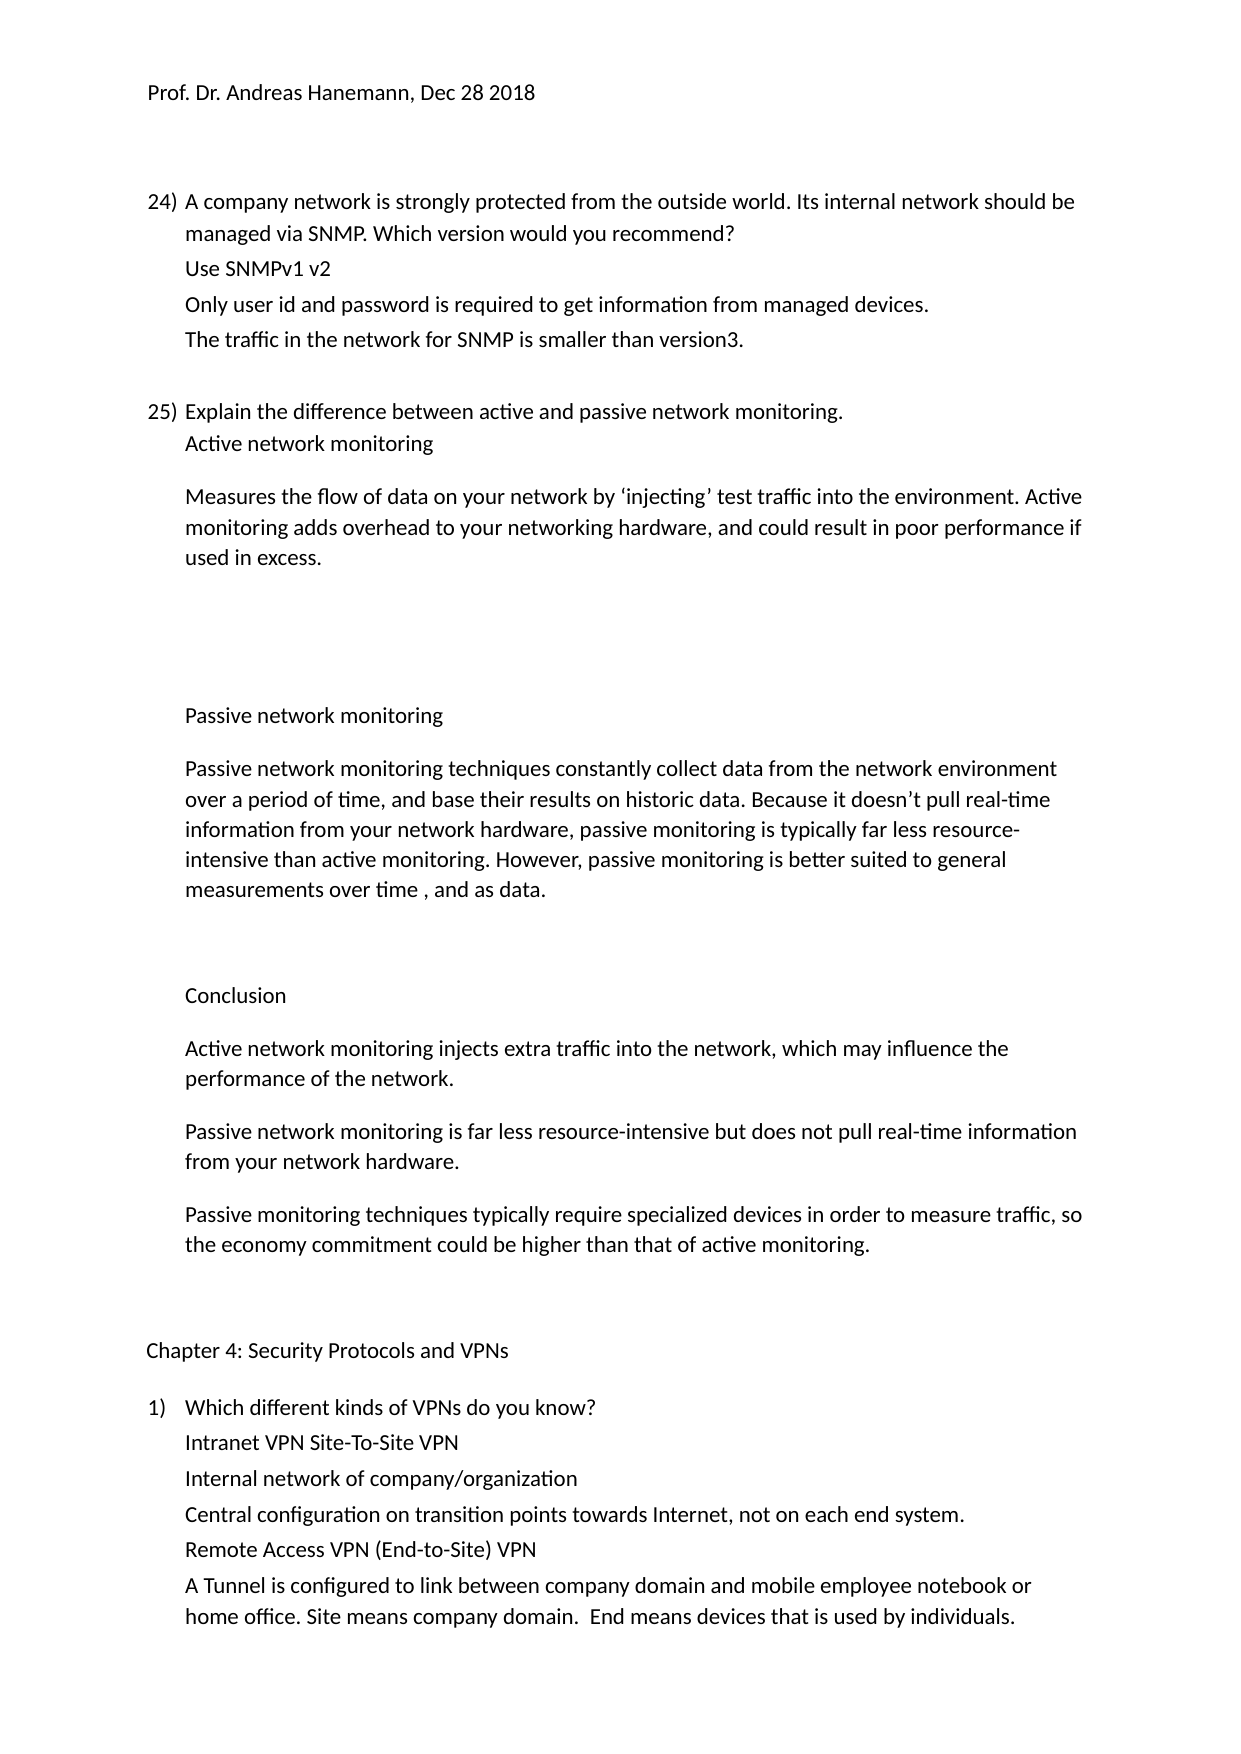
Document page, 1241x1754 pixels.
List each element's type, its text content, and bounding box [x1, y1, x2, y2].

text Conclusion [185, 981, 1090, 1009]
text Use SNMPv1 v2 [185, 254, 1090, 282]
text Passive network monitoring techniques constantly collect data from the network environment over a period of time, and base their results on historic data. Because it doesn’t pull real-time information from your network hardware, passive monitoring is typically far less resource-intensive than active monitoring. However, passive monitoring is better suited to general measurements over time , and as data. [185, 754, 1090, 903]
text Active network monitoring injects extra traffic into the network, which may influence the performance of the network. [185, 1034, 1090, 1092]
text Passive network monitoring [185, 702, 1090, 729]
text Intranet VPN Site-To-Site VPN [185, 1428, 1090, 1456]
list A company network is strongly protected from the outside world. Its internal network should be managed via SNMP. Which version would you recommend? [147, 187, 1090, 247]
text Internal network of company/organization [185, 1464, 1090, 1492]
text Passive monitoring techniques typically require specialized devices in order to measure traffic, so the economy commitment could be higher than that of active monitoring. [185, 1200, 1090, 1258]
text Measures the flow of data on your network by ‘injecting’ test traffic into the environment. Active monitoring adds overhead to your networking hardware, and could result in poor performance if used in excess. [185, 482, 1090, 571]
text Only user id and password is required to get information from managed devices. [185, 290, 1090, 318]
list Which different kinds of VPNs do you know? [147, 1393, 1090, 1421]
text Central configuration on transition points towards Internet, not on each end system. [185, 1500, 1090, 1528]
text Remote Access VPN (End-to-Site) VPN [185, 1535, 1090, 1563]
text A Tunnel is configured to link between company domain and mobile employee notebook or home office. Site means company domain. End means devices that is used by individuals. [185, 1571, 1090, 1630]
text Chapter 4: Security Protocols and VPNs [146, 1336, 1090, 1364]
text Passive network monitoring is far less resource-intensive but does not pull real-time information from your network hardware. [185, 1117, 1090, 1175]
text The traffic in the network for SNMP is smaller than version3. [185, 326, 1090, 354]
text Active network monitoring [185, 429, 1090, 457]
list Explain the difference between active and passive network monitoring. [147, 397, 1090, 425]
